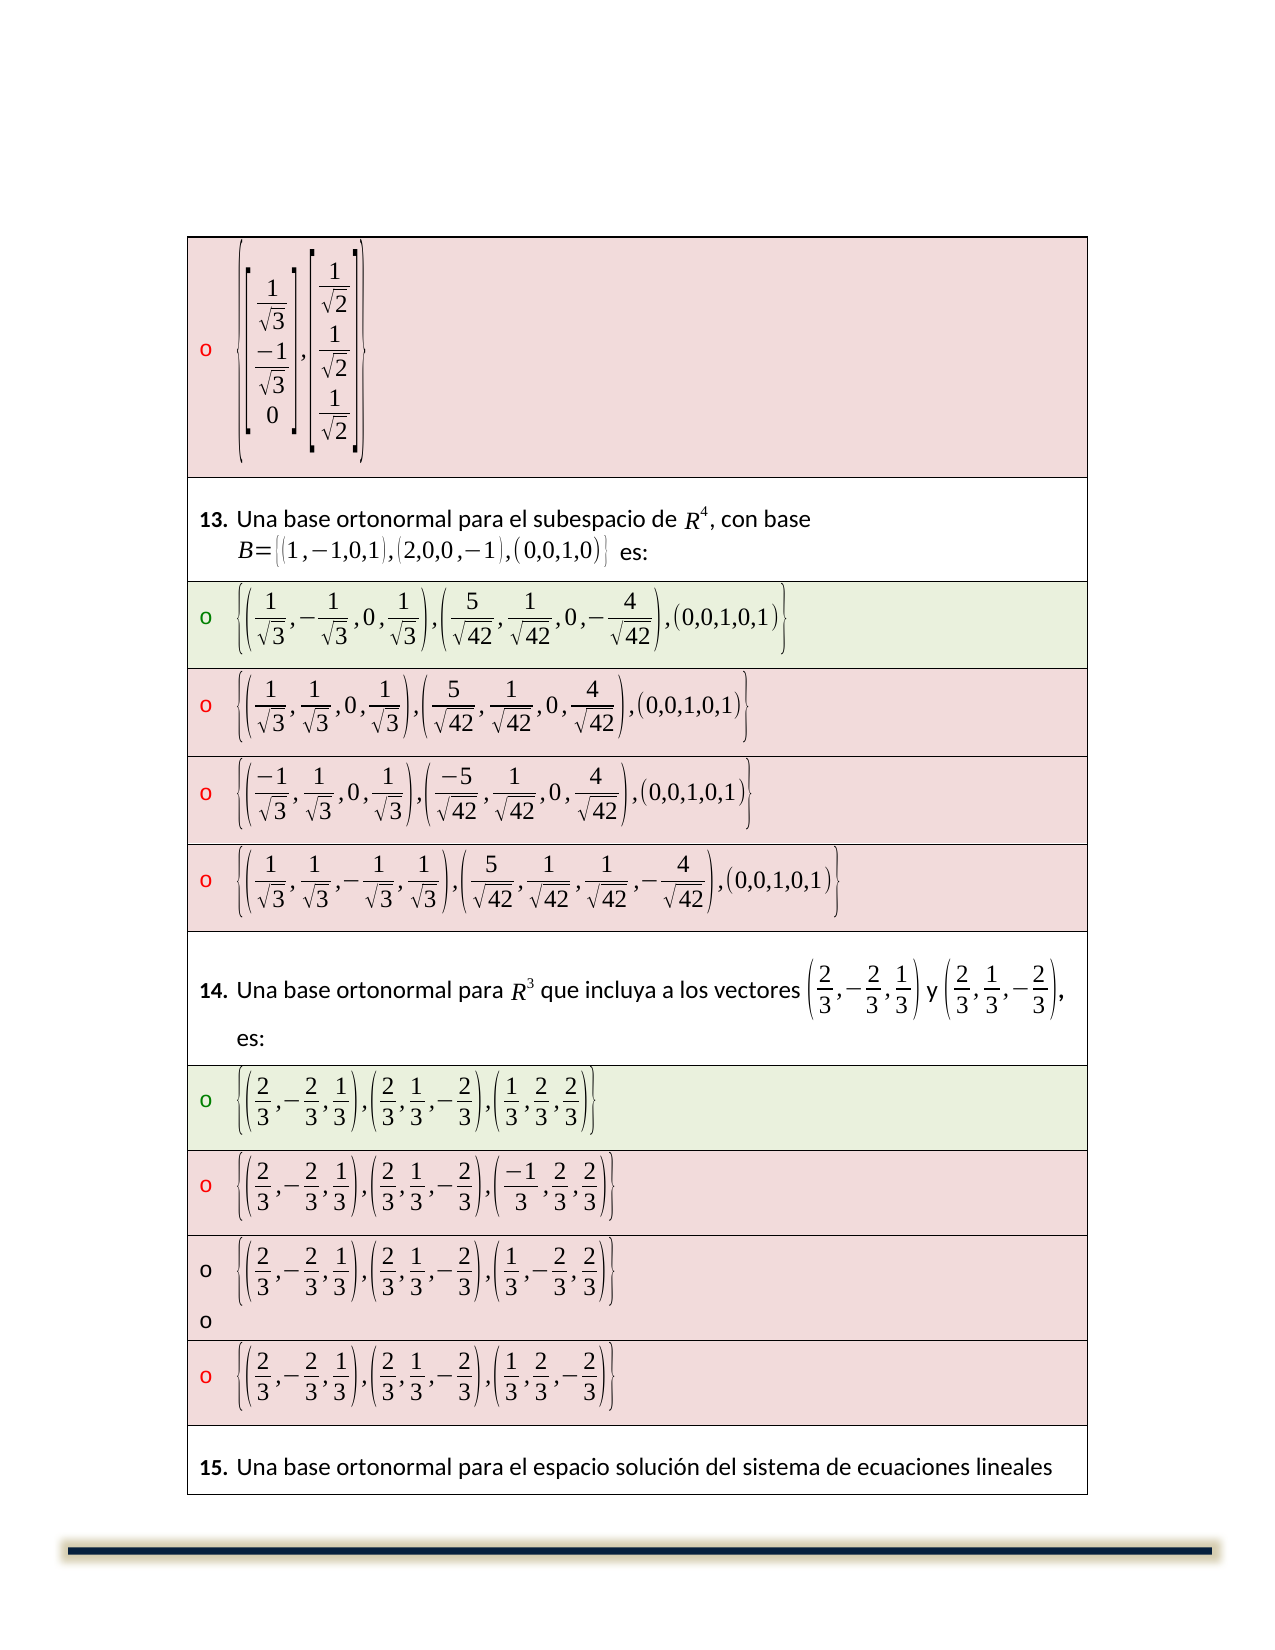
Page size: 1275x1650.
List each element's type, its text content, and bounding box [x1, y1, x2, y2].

table_cell [188, 845, 1087, 931]
table_cell [188, 1066, 1087, 1150]
table_cell [188, 1151, 1087, 1235]
table_cell [188, 757, 1087, 843]
table_cell [188, 582, 1087, 668]
table_cell Una base ortonormal para el subespacio de , con base es: [188, 478, 1087, 581]
table_cell [188, 669, 1087, 756]
table_cell [188, 1341, 1087, 1425]
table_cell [188, 1426, 1087, 1494]
table_cell [188, 1236, 1087, 1340]
table_cell Una base ortonormal para que incluya a los vectores y , es: [188, 932, 1087, 1065]
table_cell [188, 238, 1087, 477]
